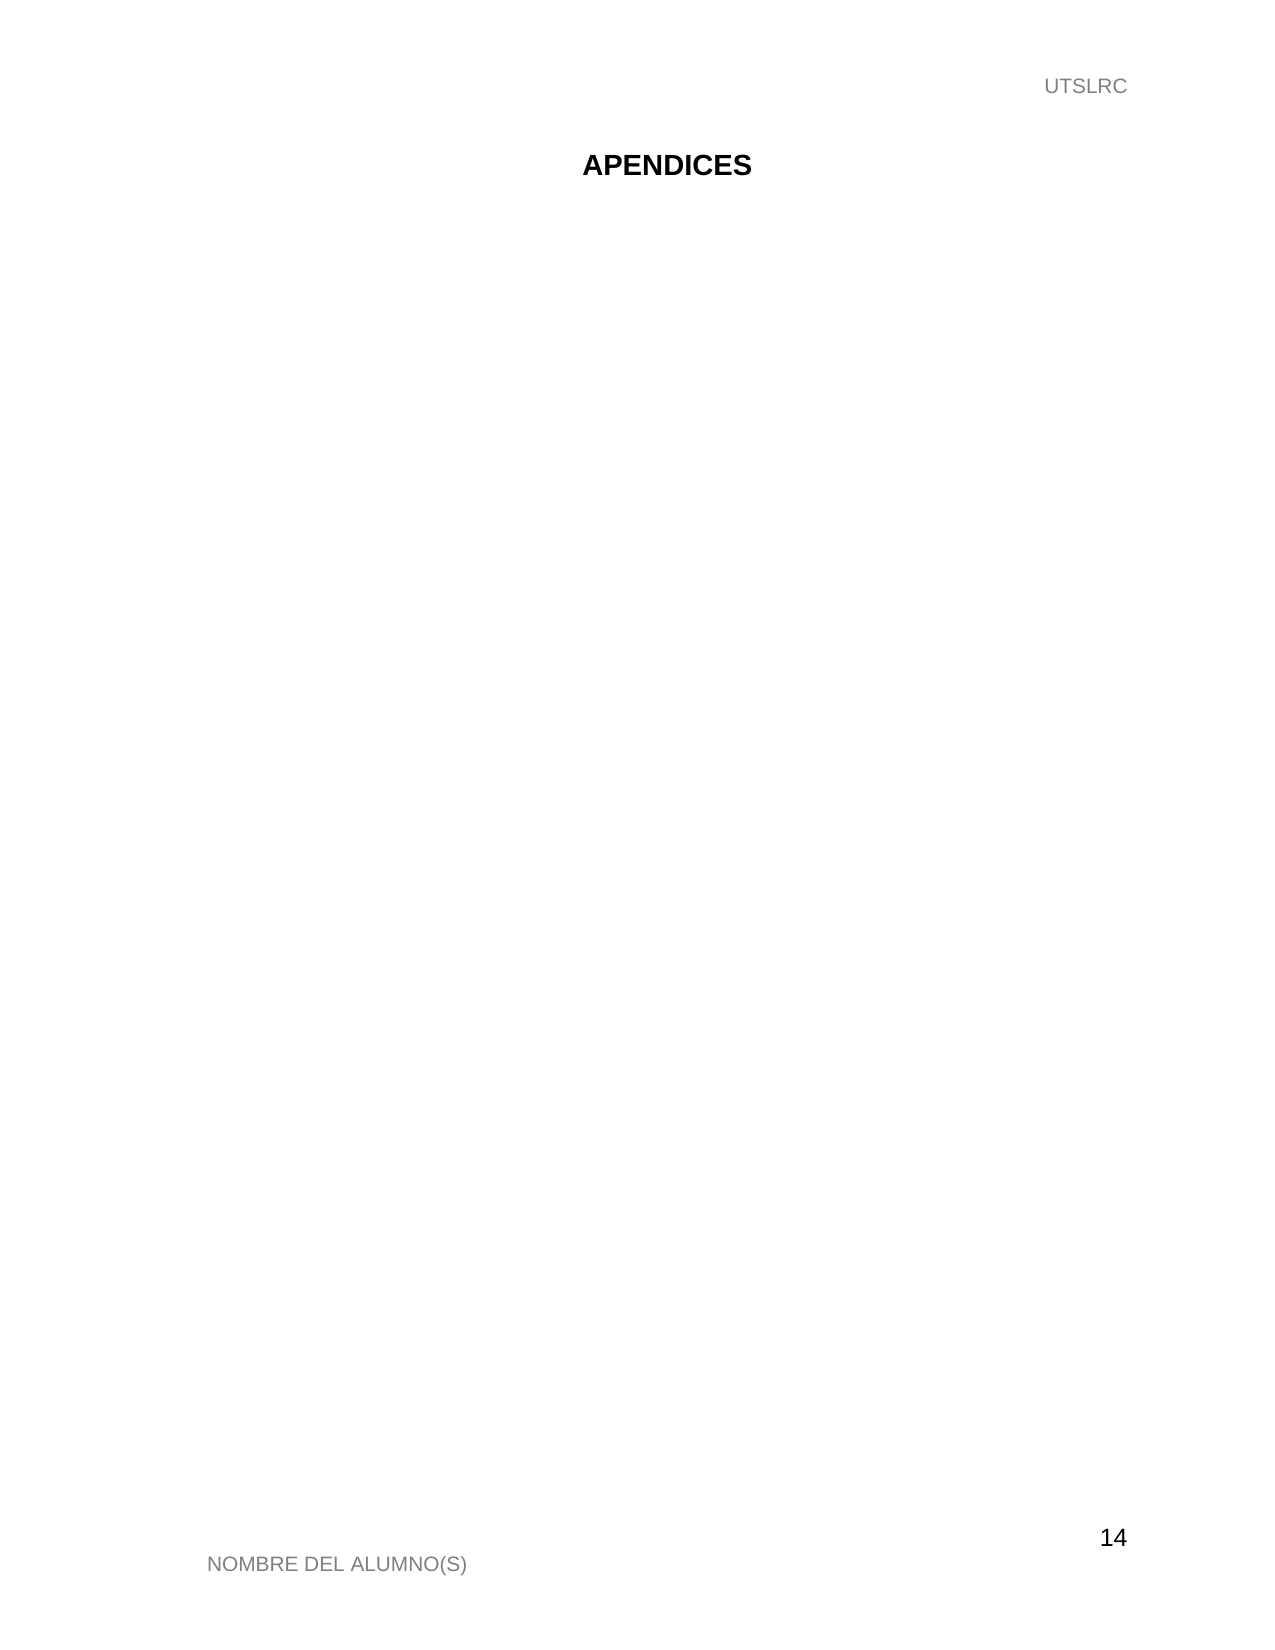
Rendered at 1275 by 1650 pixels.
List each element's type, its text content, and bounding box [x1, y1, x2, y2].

text APENDICES [207, 148, 1127, 181]
